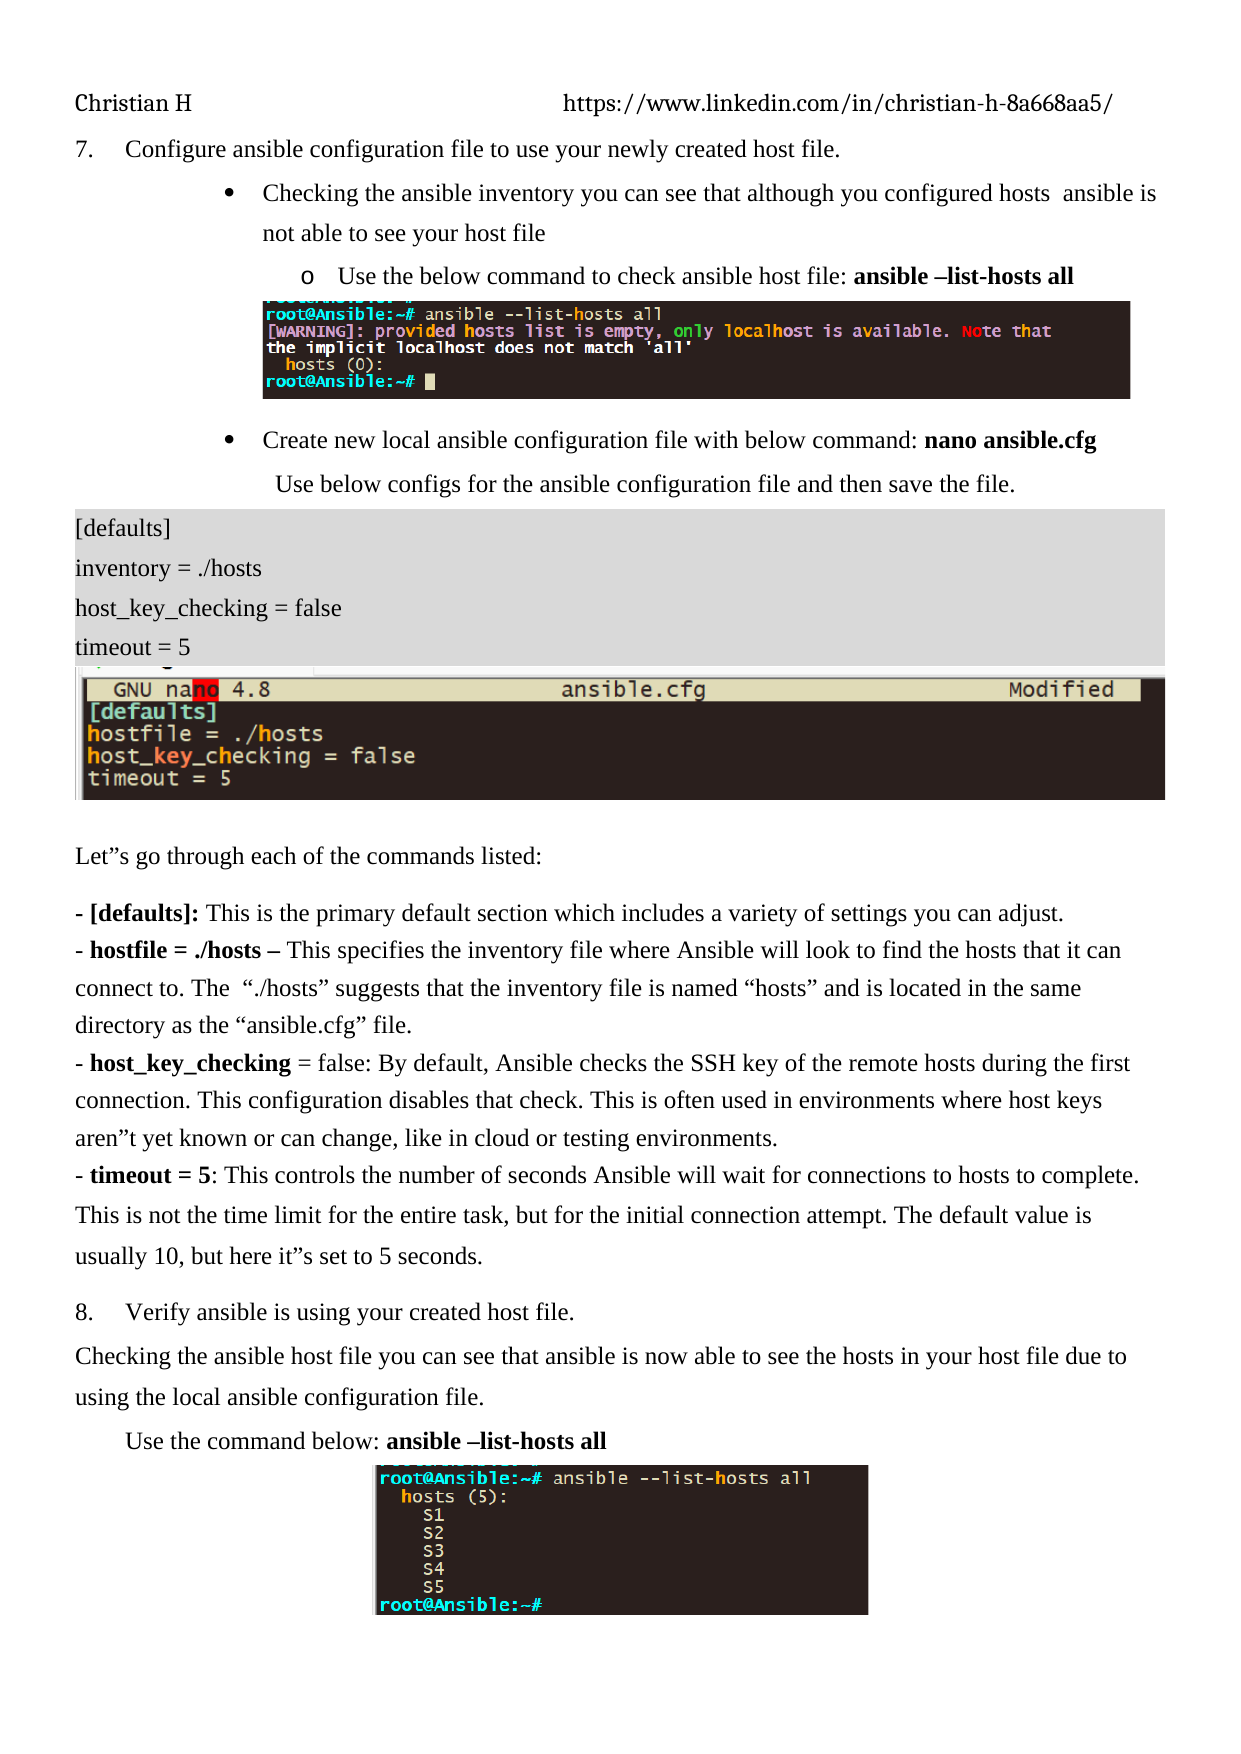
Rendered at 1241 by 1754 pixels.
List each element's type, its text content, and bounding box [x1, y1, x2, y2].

text Let”s go through each of the commands listed: [75, 837, 1165, 874]
list Use the command below: ansible –list-hosts all [125, 1421, 1165, 1459]
list Verify ansible is using your created host file. [75, 1293, 1165, 1331]
list Checking the ansible inventory you can see that although you configured hosts ansible is not able to see your host file [225, 173, 1165, 251]
text - hostfile = ./hosts – This specifies the inventory file where Ansible will look to find the hosts that it can connect to. The “./hosts” suggests that the inventory file is named “hosts” and is located in the same directory as the “ansible.cfg” file. [75, 931, 1165, 1043]
text inventory = ./hosts [75, 548, 1165, 586]
list Use below configs for the ansible configuration file and then save the file. [275, 465, 1165, 502]
list Configure ansible configuration file to use your newly created host file. [75, 129, 1165, 167]
picture [371, 1465, 869, 1615]
text - [defaults]: This is the primary default section which includes a variety of settings you can adjust. [75, 893, 1165, 931]
text host_key_checking = false [75, 588, 1165, 626]
picture [262, 301, 1131, 399]
text - timeout = 5: This controls the number of seconds Ansible will wait for connections to hosts to complete. This is not the time limit for the entire task, but for the initial connection attempt. The default value is usually 10, but here it”s set to 5 seconds. [75, 1156, 1165, 1274]
text timeout = 5 [75, 628, 1165, 666]
text [defaults] [75, 509, 1165, 546]
text Checking the ansible host file you can see that ansible is now able to see the hosts in your host file due to using the local ansible configuration file. [75, 1337, 1165, 1415]
text - host_key_checking = false: By default, Ansible checks the SSH key of the remote hosts during the first connection. This configuration disables that check. This is often used in environments where host keys aren”t yet known or can change, like in cloud or testing environments. [75, 1043, 1165, 1156]
picture [75, 667, 1166, 800]
list Create new local ansible configuration file with below command: nano ansible.cfg [225, 421, 1165, 458]
list Use the below command to check ansible host file: ansible –list-hosts all [300, 258, 1165, 295]
